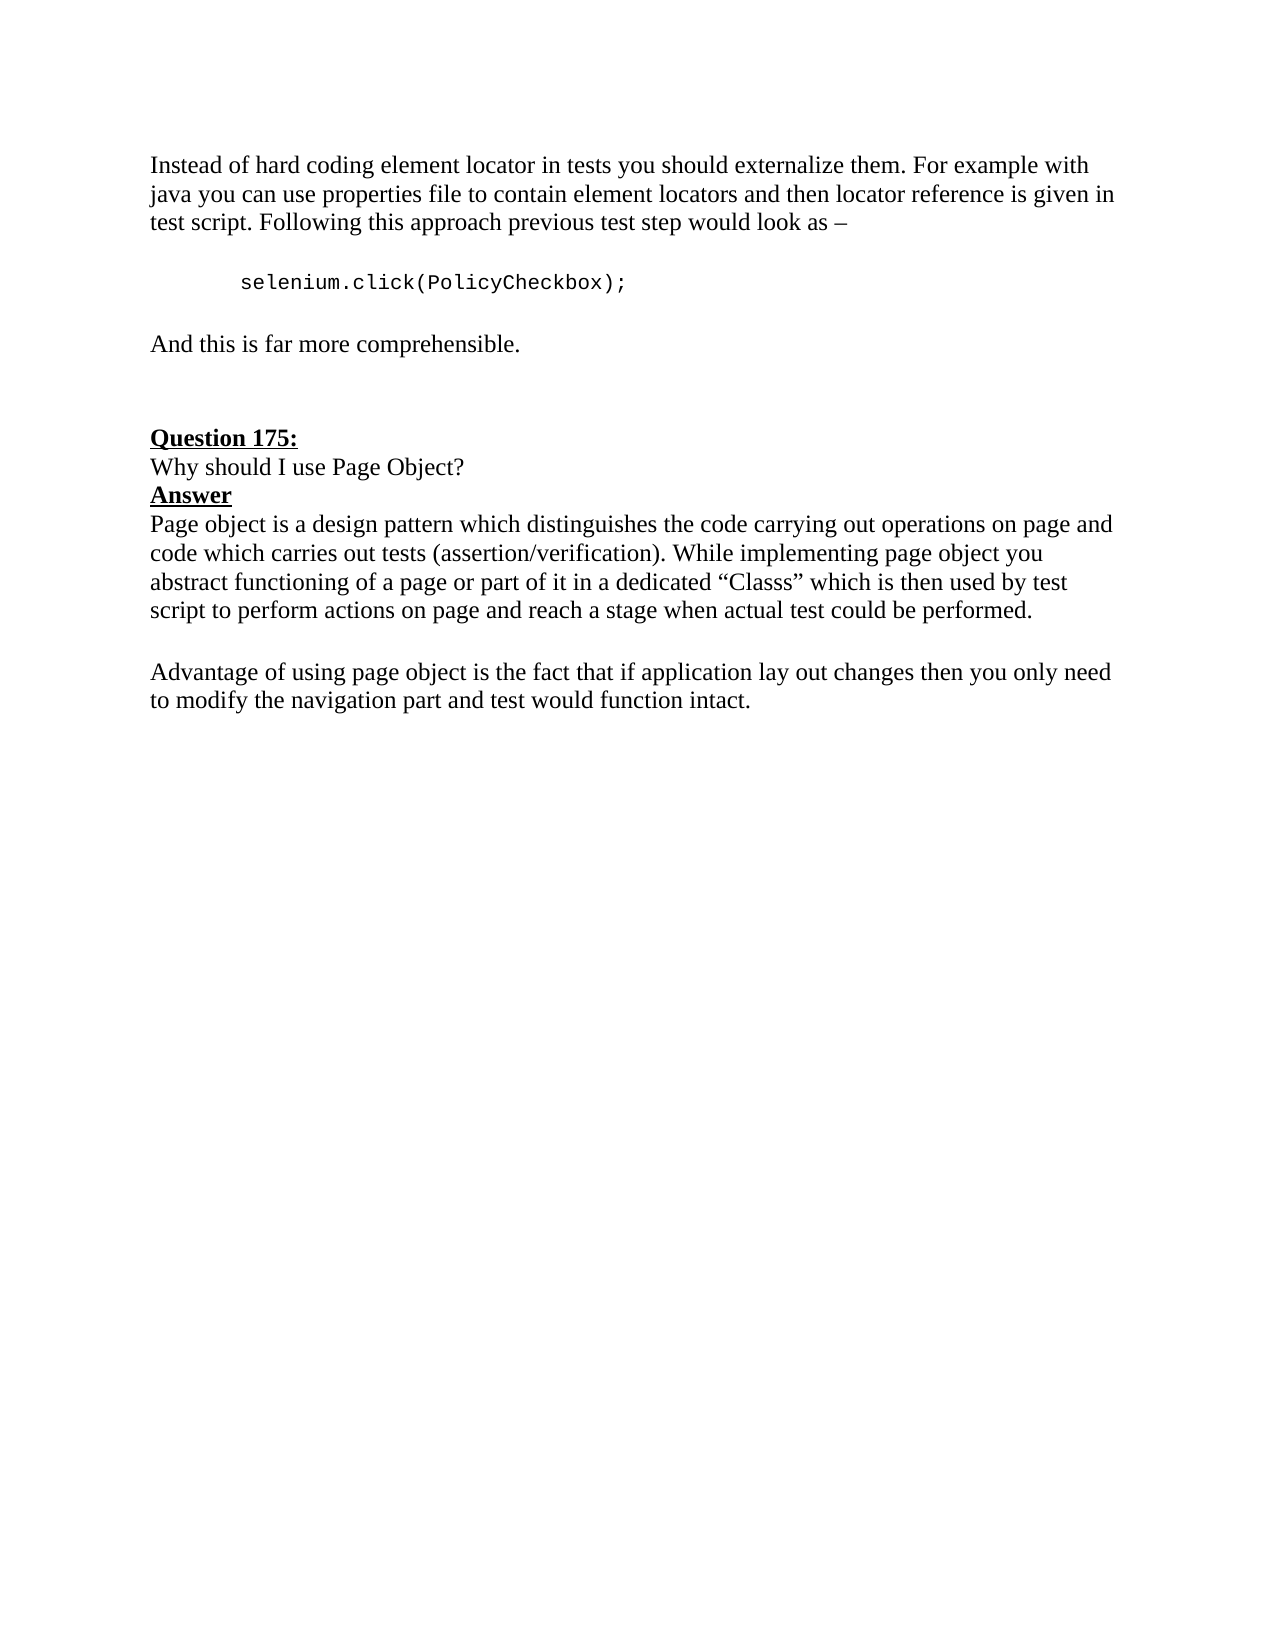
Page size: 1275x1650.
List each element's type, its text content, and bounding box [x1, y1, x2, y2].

text And this is far more comprehensible. [150, 329, 1125, 358]
text Advantage of using page object is the fact that if application lay out changes then you only need to modify the navigation part and test would function intact. [150, 657, 1125, 714]
text Instead of hard coding element locator in tests you should externalize them. For example with java you can use properties file to contain element locators and then locator reference is given in test script. Following this approach previous test step would look as – [150, 150, 1125, 236]
text Question 175: [150, 423, 1125, 452]
text Why should I use Page Object? [150, 452, 1125, 480]
text Answer [150, 480, 1125, 509]
text Page object is a design pattern which distinguishes the code carrying out operations on page and code which carries out tests (assertion/verification). While implementing page object you abstract functioning of a page or part of it in a dedicated “Classs” which is then used by test script to perform actions on page and reach a stage when actual test could be performed. [150, 509, 1125, 624]
text selenium.click(PolicyCheckbox); [150, 269, 1125, 297]
